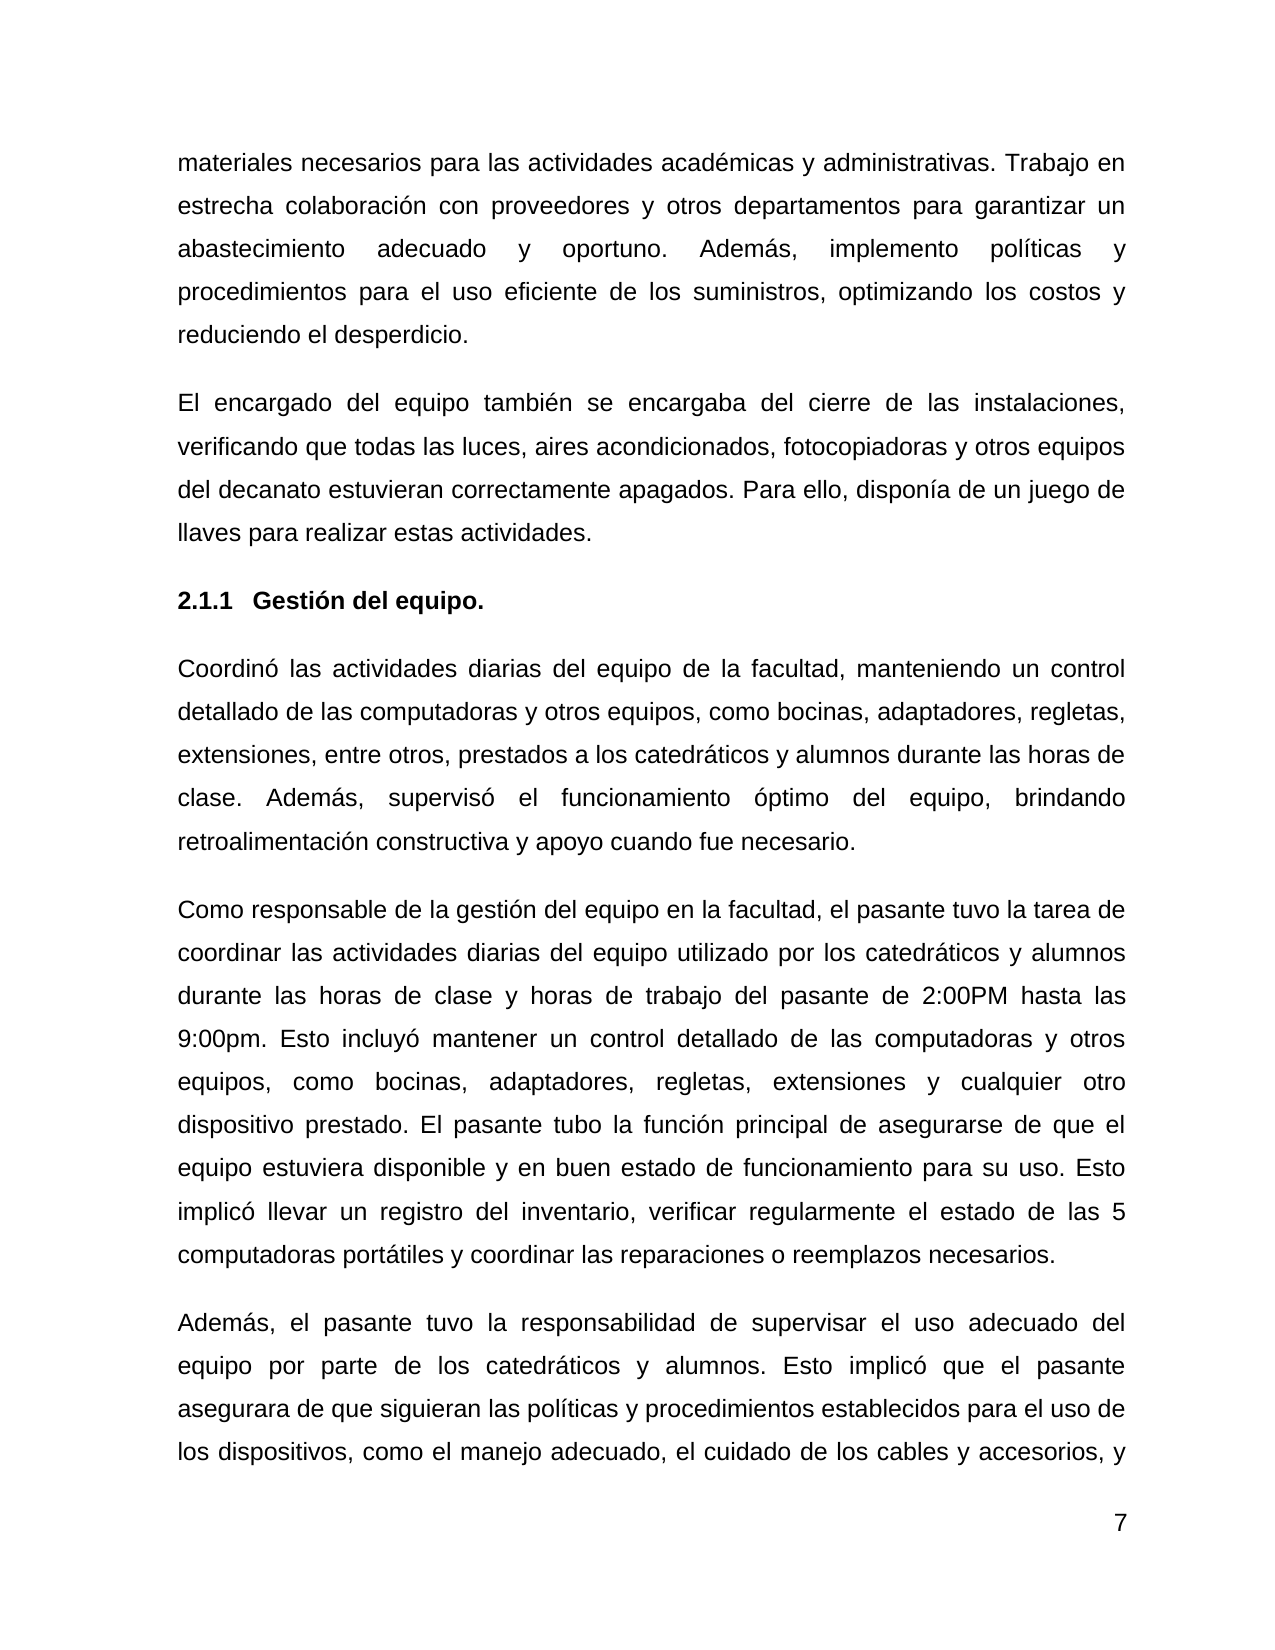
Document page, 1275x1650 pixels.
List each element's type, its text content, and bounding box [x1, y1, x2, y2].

text El encargado del equipo también se encargaba del cierre de las instalaciones, verificando que todas las luces, aires acondicionados, fotocopiadoras y otros equipos del decanato estuvieran correctamente apagados. Para ello, disponía de un juego de llaves para realizar estas actividades. [177, 388, 1127, 546]
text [177, 148, 1127, 349]
text Como responsable de la gestión del equipo en la facultad, el pasante tuvo la tarea de coordinar las actividades diarias del equipo utilizado por los catedráticos y alumnos durante las horas de clase y horas de trabajo del pasante de 2:00PM hasta las 9:00pm. Esto incluyó mantener un control detallado de las computadoras y otros equipos, como bocinas, adaptadores, regletas, extensiones y cualquier otro dispositivo prestado. El pasante tubo la función principal de asegurarse de que el equipo estuviera disponible y en buen estado de funcionamiento para su uso. Esto implicó llevar un registro del inventario, verificar regularmente el estado de las 5 computadoras portátiles y coordinar las reparaciones o reemplazos necesarios. [177, 894, 1127, 1268]
subtitle Gestión del equipo. [177, 586, 1127, 614]
text Coordinó las actividades diarias del equipo de la facultad, manteniendo un control detallado de las computadoras y otros equipos, como bocinas, adaptadores, regletas, extensiones, entre otros, prestados a los catedráticos y alumnos durante las horas de clase. Además, supervisó el funcionamiento óptimo del equipo, brindando retroalimentación constructiva y apoyo cuando fue necesario. [177, 654, 1127, 855]
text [177, 1308, 1127, 1466]
